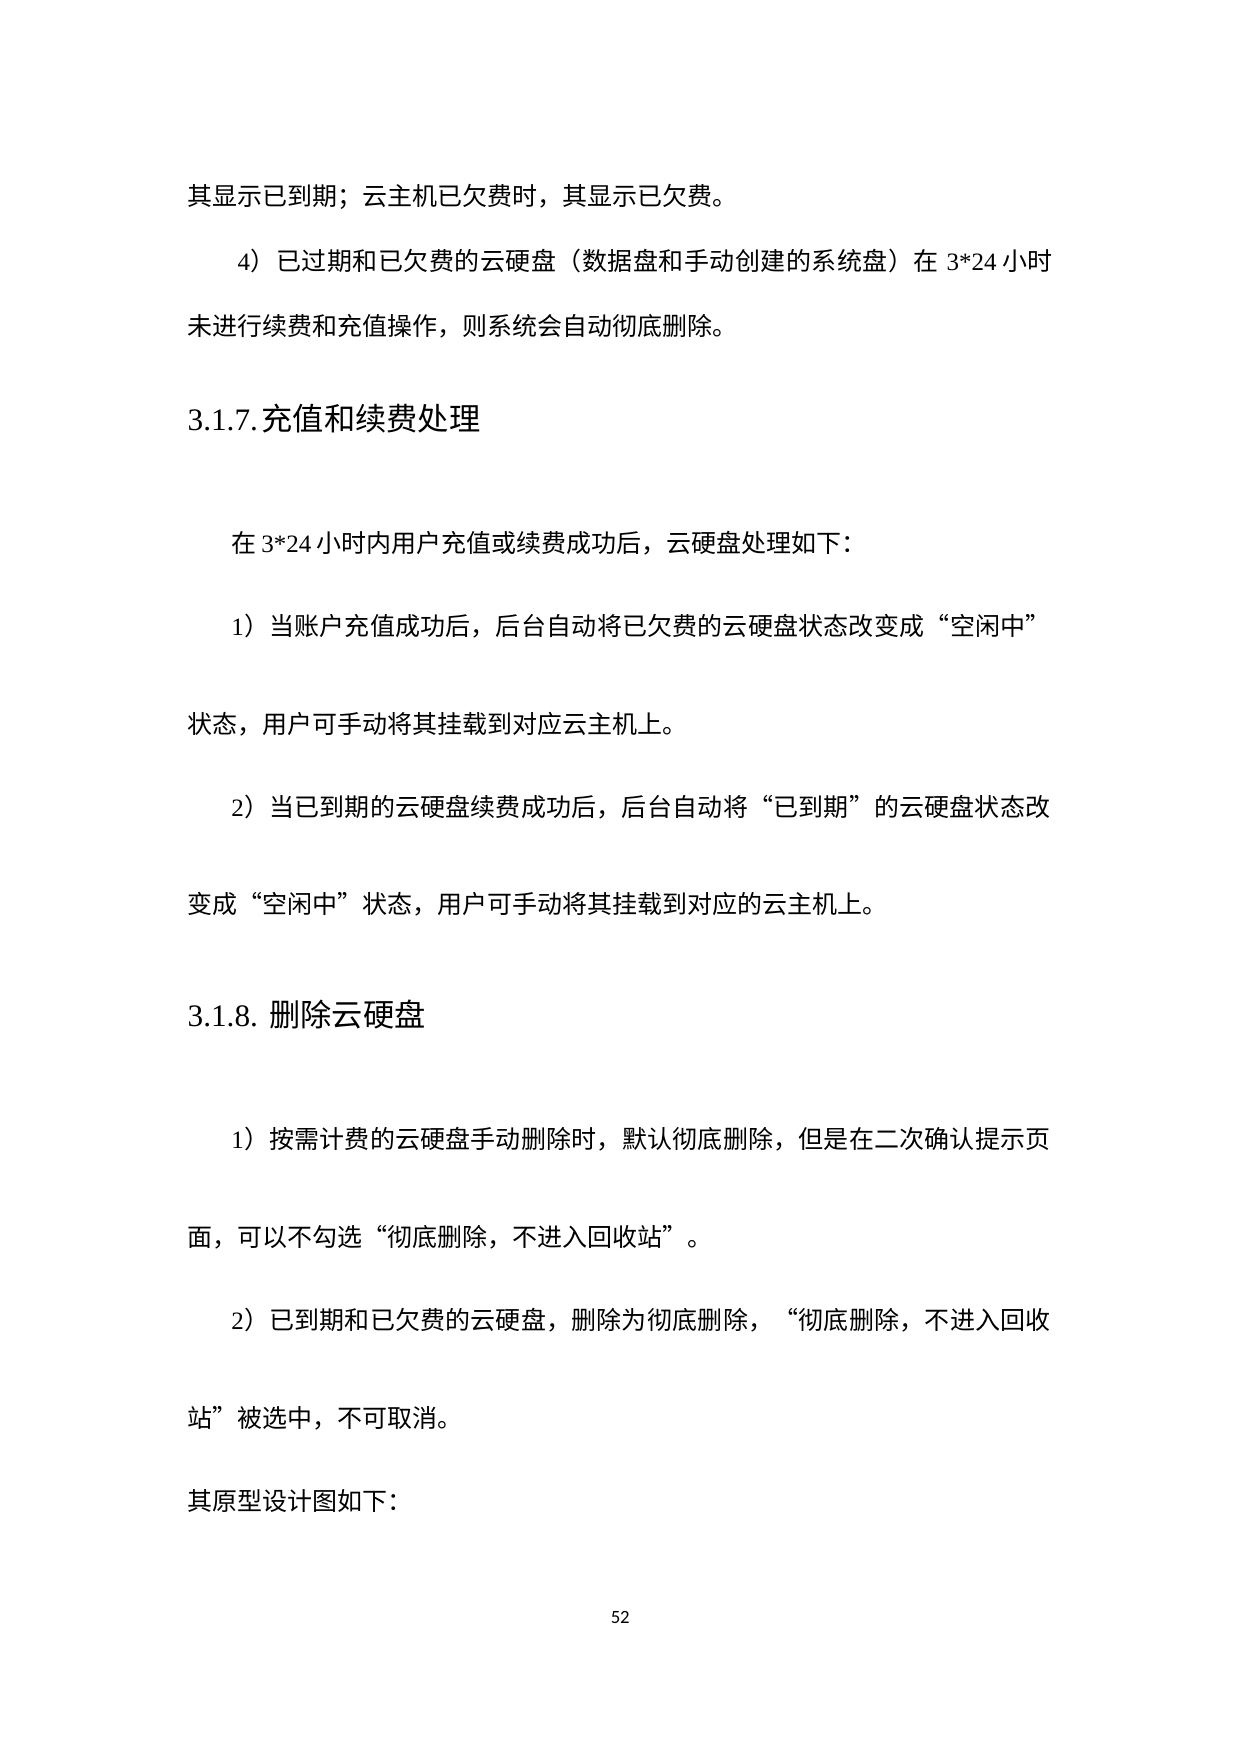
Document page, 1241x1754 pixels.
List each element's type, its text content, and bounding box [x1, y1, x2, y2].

subtitle 删除云硬盘 [187, 981, 1053, 1046]
text 4）已过期和已欠费的云硬盘（数据盘和手动创建的系统盘）在3*24小时未进行续费和充值操作，则系统会自动彻底删除。 [187, 227, 1053, 357]
text 2）当已到期的云硬盘续费成功后，后台自动将“已到期”的云硬盘状态改变成“空闲中”状态，用户可手动将其挂载到对应的云主机上。 [187, 773, 1053, 935]
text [187, 162, 1053, 227]
text 1）当账户充值成功后，后台自动将已欠费的云硬盘状态改变成“空闲中”状态，用户可手动将其挂载到对应云主机上。 [187, 592, 1053, 755]
text 2）已到期和已欠费的云硬盘，删除为彻底删除，“彻底删除，不进入回收站”被选中，不可取消。 [187, 1286, 1053, 1449]
text 其原型设计图如下： [187, 1467, 1053, 1532]
subtitle 充值和续费处理 [187, 384, 1053, 449]
text 在3*24小时内用户充值或续费成功后，云硬盘处理如下： [187, 509, 1053, 574]
text 1）按需计费的云硬盘手动删除时，默认彻底删除，但是在二次确认提示页面，可以不勾选“彻底删除，不进入回收站”。 [187, 1106, 1053, 1268]
